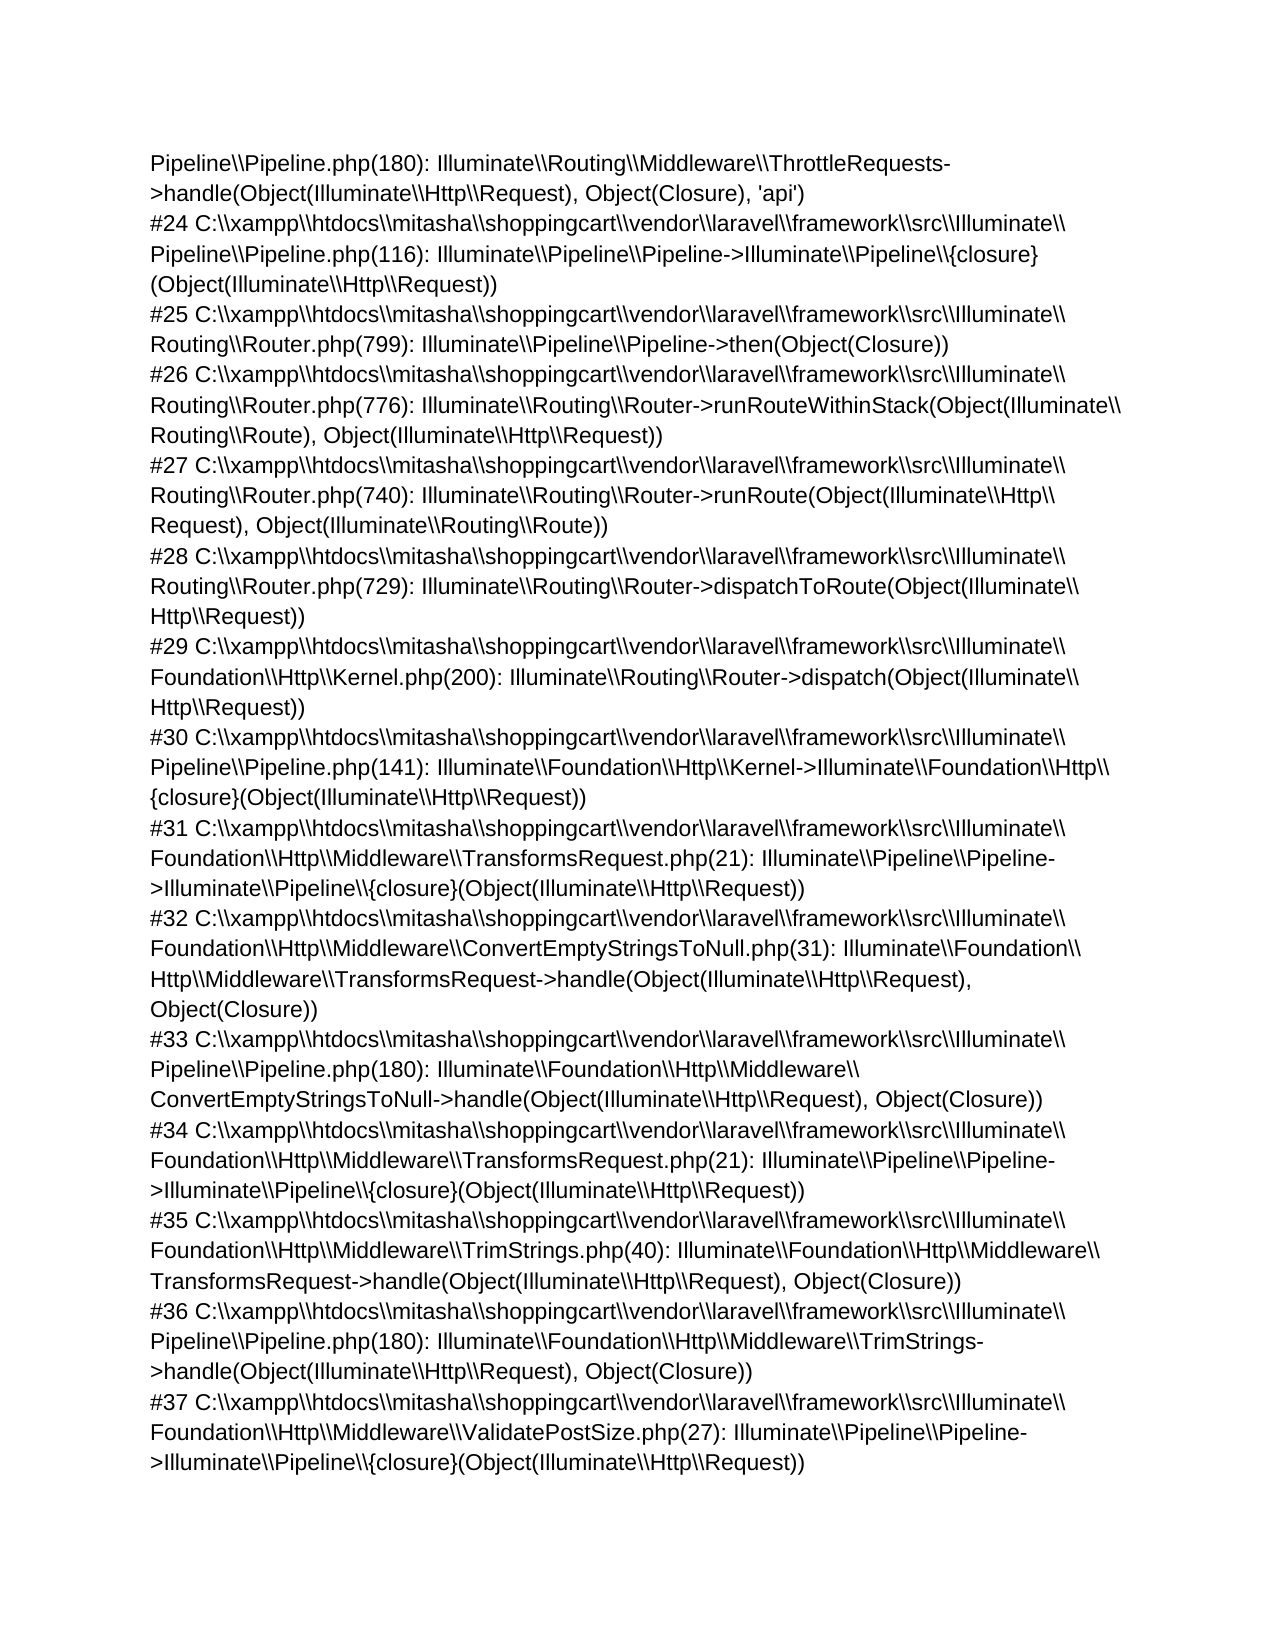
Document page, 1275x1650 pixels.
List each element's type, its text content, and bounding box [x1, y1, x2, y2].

text #28 C:\\xampp\\htdocs\\mitasha\\shoppingcart\\vendor\\laravel\\framework\\src\\Illuminate\\Routing\\Router.php(729): Illuminate\\Routing\\Router->dispatchToRoute(Object(Illuminate\\Http\\Request)) [150, 543, 1125, 629]
text #33 C:\\xampp\\htdocs\\mitasha\\shoppingcart\\vendor\\laravel\\framework\\src\\Illuminate\\Pipeline\\Pipeline.php(180): Illuminate\\Foundation\\Http\\Middleware\\ConvertEmptyStringsToNull->handle(Object(Illuminate\\Http\\Request), Object(Closure)) [150, 1026, 1125, 1113]
text #26 C:\\xampp\\htdocs\\mitasha\\shoppingcart\\vendor\\laravel\\framework\\src\\Illuminate\\Routing\\Router.php(776): Illuminate\\Routing\\Router->runRouteWithinStack(Object(Illuminate\\Routing\\Route), Object(Illuminate\\Http\\Request)) [150, 361, 1125, 448]
text #35 C:\\xampp\\htdocs\\mitasha\\shoppingcart\\vendor\\laravel\\framework\\src\\Illuminate\\Foundation\\Http\\Middleware\\TrimStrings.php(40): Illuminate\\Foundation\\Http\\Middleware\\TransformsRequest->handle(Object(Illuminate\\Http\\Request), Object(Closure)) [150, 1207, 1125, 1294]
text #36 C:\\xampp\\htdocs\\mitasha\\shoppingcart\\vendor\\laravel\\framework\\src\\Illuminate\\Pipeline\\Pipeline.php(180): Illuminate\\Foundation\\Http\\Middleware\\TrimStrings->handle(Object(Illuminate\\Http\\Request), Object(Closure)) [150, 1298, 1125, 1385]
text #27 C:\\xampp\\htdocs\\mitasha\\shoppingcart\\vendor\\laravel\\framework\\src\\Illuminate\\Routing\\Router.php(740): Illuminate\\Routing\\Router->runRoute(Object(Illuminate\\Http\\Request), Object(Illuminate\\Routing\\Route)) [150, 452, 1125, 539]
text #29 C:\\xampp\\htdocs\\mitasha\\shoppingcart\\vendor\\laravel\\framework\\src\\Illuminate\\Foundation\\Http\\Kernel.php(200): Illuminate\\Routing\\Router->dispatch(Object(Illuminate\\Http\\Request)) [150, 633, 1125, 720]
text #25 C:\\xampp\\htdocs\\mitasha\\shoppingcart\\vendor\\laravel\\framework\\src\\Illuminate\\Routing\\Router.php(799): Illuminate\\Pipeline\\Pipeline->then(Object(Closure)) [150, 301, 1125, 358]
text #32 C:\\xampp\\htdocs\\mitasha\\shoppingcart\\vendor\\laravel\\framework\\src\\Illuminate\\Foundation\\Http\\Middleware\\ConvertEmptyStringsToNull.php(31): Illuminate\\Foundation\\Http\\Middleware\\TransformsRequest->handle(Object(Illuminate\\Http\\Request), Object(Closure)) [150, 905, 1125, 1022]
text #31 C:\\xampp\\htdocs\\mitasha\\shoppingcart\\vendor\\laravel\\framework\\src\\Illuminate\\Foundation\\Http\\Middleware\\TransformsRequest.php(21): Illuminate\\Pipeline\\Pipeline->Illuminate\\Pipeline\\{closure}(Object(Illuminate\\Http\\Request)) [150, 814, 1125, 901]
text #30 C:\\xampp\\htdocs\\mitasha\\shoppingcart\\vendor\\laravel\\framework\\src\\Illuminate\\Pipeline\\Pipeline.php(141): Illuminate\\Foundation\\Http\\Kernel->Illuminate\\Foundation\\Http\\{closure}(Object(Illuminate\\Http\\Request)) [150, 724, 1125, 811]
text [150, 150, 1125, 207]
text #37 C:\\xampp\\htdocs\\mitasha\\shoppingcart\\vendor\\laravel\\framework\\src\\Illuminate\\Foundation\\Http\\Middleware\\ValidatePostSize.php(27): Illuminate\\Pipeline\\Pipeline->Illuminate\\Pipeline\\{closure}(Object(Illuminate\\Http\\Request)) [150, 1388, 1125, 1475]
text #34 C:\\xampp\\htdocs\\mitasha\\shoppingcart\\vendor\\laravel\\framework\\src\\Illuminate\\Foundation\\Http\\Middleware\\TransformsRequest.php(21): Illuminate\\Pipeline\\Pipeline->Illuminate\\Pipeline\\{closure}(Object(Illuminate\\Http\\Request)) [150, 1117, 1125, 1203]
text #24 C:\\xampp\\htdocs\\mitasha\\shoppingcart\\vendor\\laravel\\framework\\src\\Illuminate\\Pipeline\\Pipeline.php(116): Illuminate\\Pipeline\\Pipeline->Illuminate\\Pipeline\\{closure}(Object(Illuminate\\Http\\Request)) [150, 210, 1125, 297]
